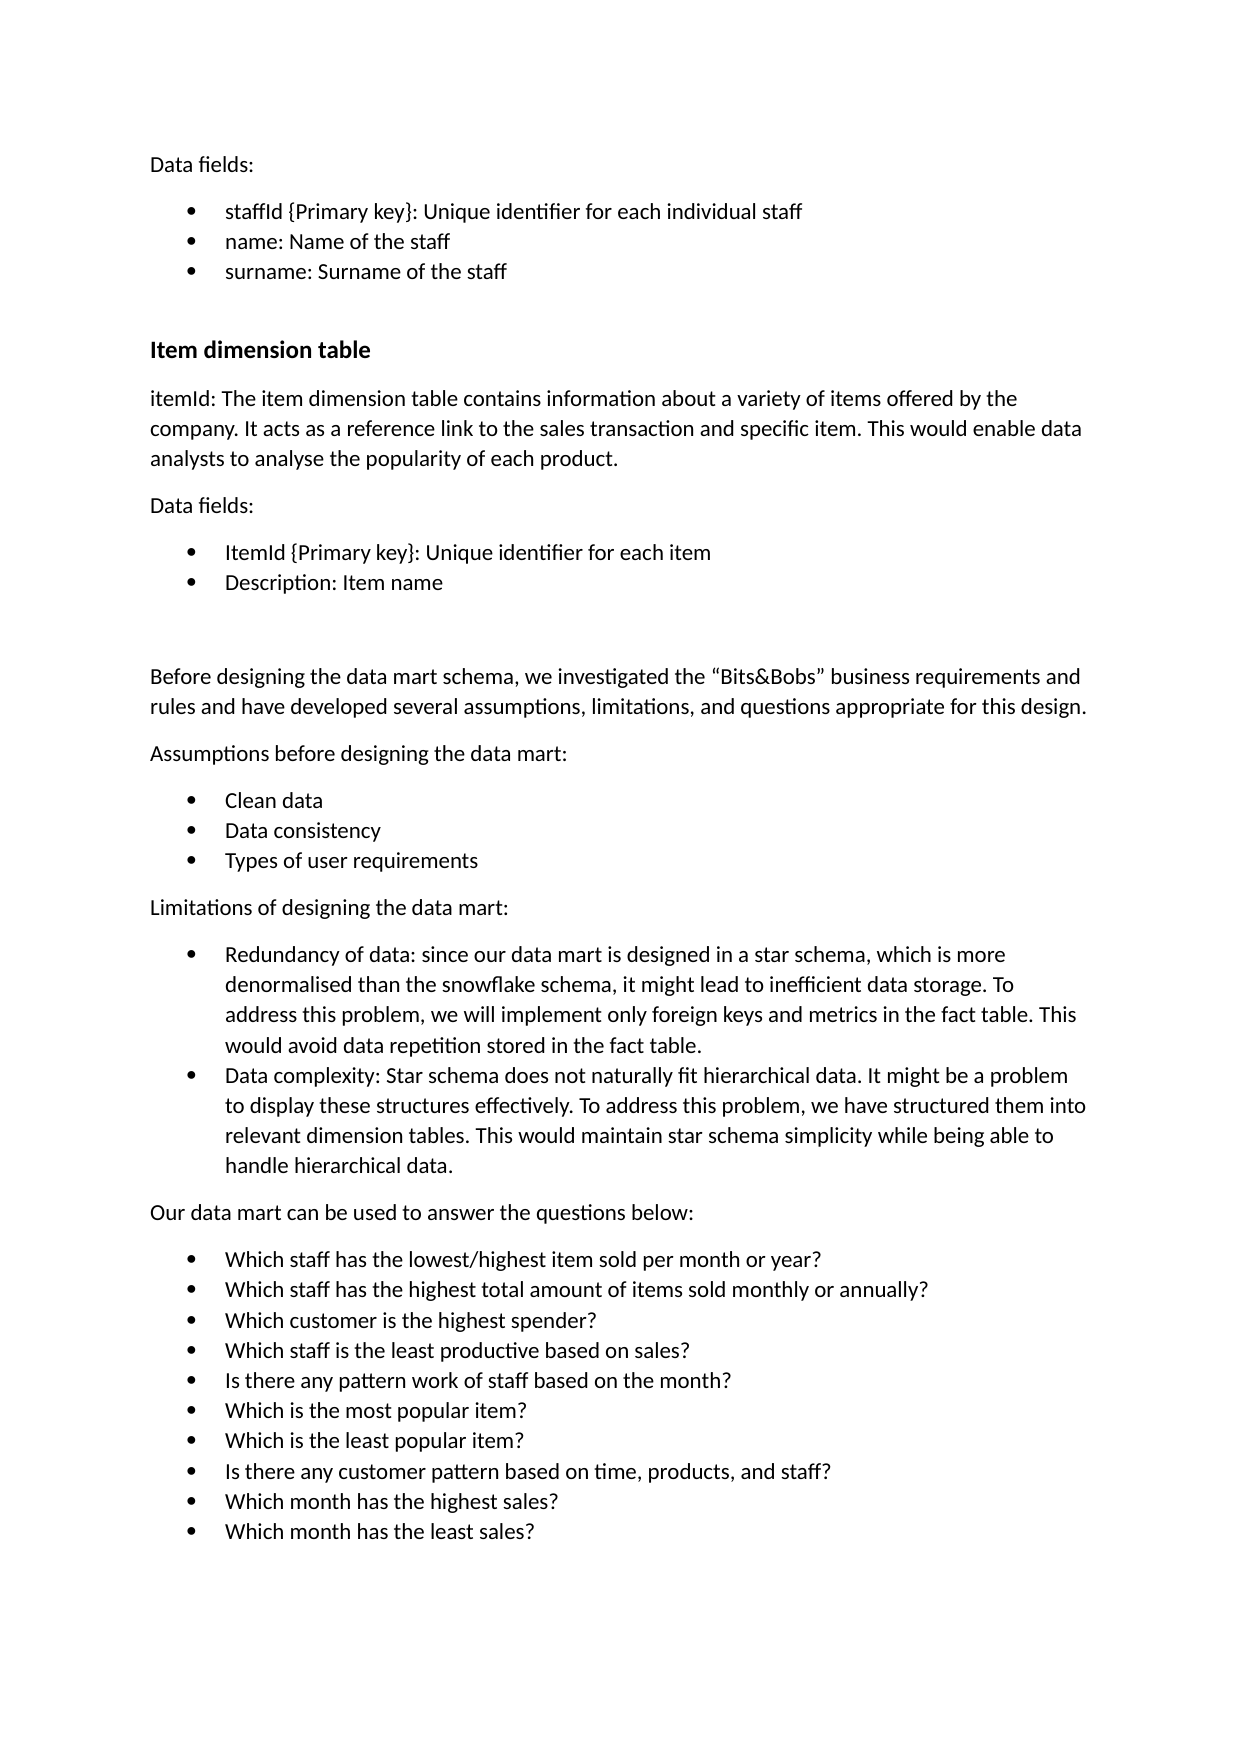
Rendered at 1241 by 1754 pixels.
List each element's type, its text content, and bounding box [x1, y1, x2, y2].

list Which month has the highest sales? [187, 1487, 1090, 1515]
text Our data mart can be used to answer the questions below: [150, 1198, 1090, 1227]
text Limitations of designing the data mart: [150, 893, 1090, 921]
list surname: Surname of the staff [187, 257, 1090, 285]
list Description: Item name [187, 568, 1090, 596]
list Data complexity: Star schema does not naturally fit hierarchical data. It might be a problem to display these structures effectively. To address this problem, we have structured them into relevant dimension tables. This would maintain star schema simplicity while being able to handle hierarchical data. [187, 1061, 1090, 1180]
list Which is the most popular item? [187, 1396, 1090, 1424]
list Clean data [187, 786, 1090, 814]
list Is there any pattern work of staff based on the month? [187, 1366, 1090, 1394]
list Which staff is the least productive based on sales? [187, 1336, 1090, 1364]
list Is there any customer pattern based on time, products, and staff? [187, 1457, 1090, 1485]
text Data fields: [150, 491, 1090, 519]
list Which is the least popular item? [187, 1427, 1090, 1455]
text Before designing the data mart schema, we investigated the “Bits&Bobs” business requirements and rules and have developed several assumptions, limitations, and questions appropriate for this design. [150, 662, 1090, 720]
text Data fields: [150, 150, 1090, 178]
text Item dimension table [150, 334, 1090, 365]
list Which staff has the highest total amount of items sold monthly or annually? [187, 1276, 1090, 1304]
list ItemId {Primary key}: Unique identifier for each item [187, 538, 1090, 566]
list Types of user requirements [187, 846, 1090, 874]
list Redundancy of data: since our data mart is designed in a star schema, which is more denormalised than the snowflake schema, it might lead to inefficient data storage. To address this problem, we will implement only foreign keys and metrics in the fact table. This would avoid data repetition stored in the fact table. [187, 940, 1090, 1059]
list name: Name of the staff [187, 227, 1090, 255]
list Which customer is the highest spender? [187, 1306, 1090, 1334]
list Which staff has the lowest/highest item sold per month or year? [187, 1245, 1090, 1273]
list Which month has the least sales? [187, 1517, 1090, 1545]
list Data consistency [187, 816, 1090, 844]
text Assumptions before designing the data mart: [150, 739, 1090, 767]
text itemId: The item dimension table contains information about a variety of items offered by the company. It acts as a reference link to the sales transaction and specific item. This would enable data analysts to analyse the popularity of each product. [150, 384, 1090, 472]
list staffId {Primary key}: Unique identifier for each individual staff [187, 197, 1090, 225]
